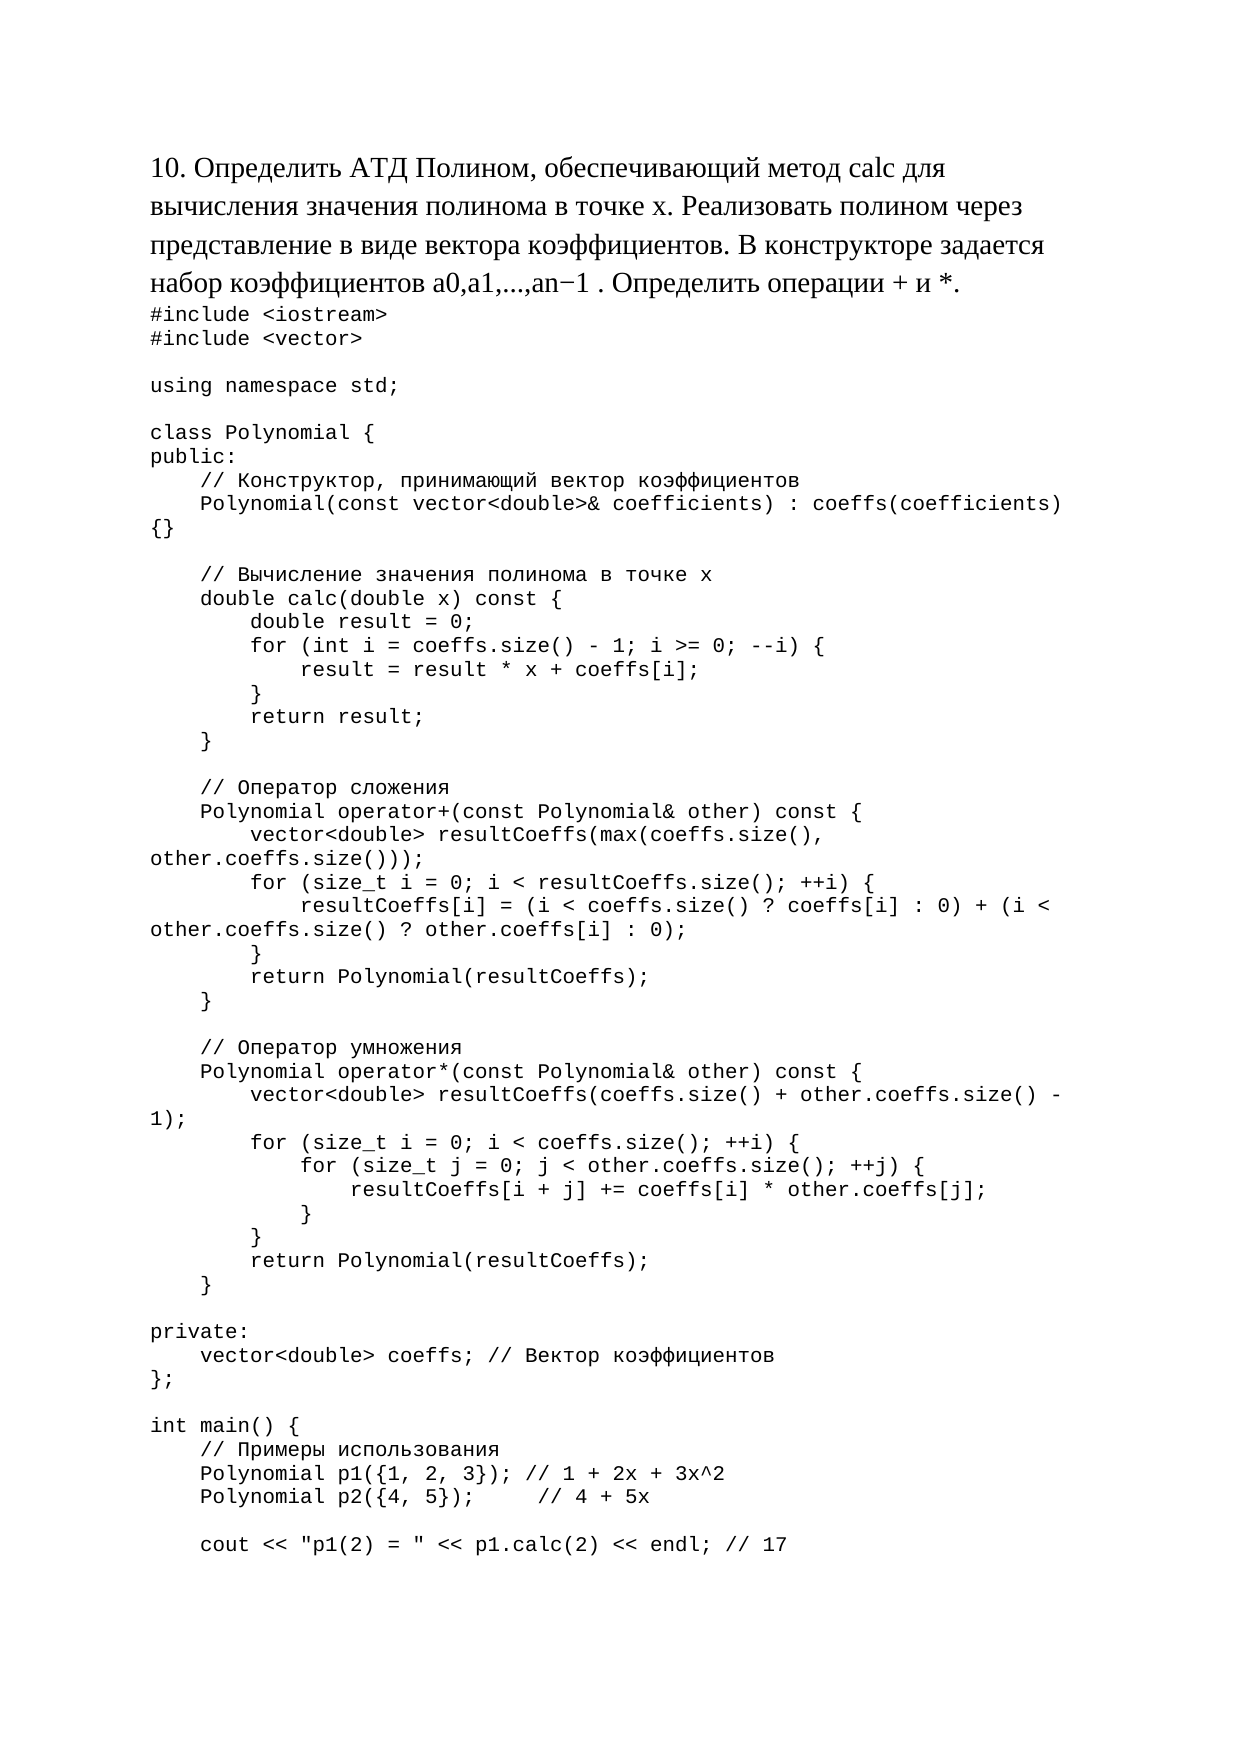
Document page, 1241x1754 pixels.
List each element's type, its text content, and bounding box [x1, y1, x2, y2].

text using namespace std; [150, 375, 1090, 399]
text } [150, 682, 1090, 706]
text 10. Определить АТД Полином, обеспечивающий метод calc для вычисления значения полинома в точке x. Реализовать полином через представление в виде вектора коэффициентов. В конструкторе задается набор коэффициентов a0,a1,...,an−1 . Определить операции + и *. [150, 150, 1090, 299]
text double result = 0; [150, 612, 1090, 635]
text Polynomial(const vector<double>& coefficients) : coeffs(coefficients) {} [150, 493, 1090, 541]
text resultCoeffs[i + j] += coeffs[i] * other.coeffs[j]; [150, 1179, 1090, 1203]
text cout << "p1(2) = " << p1.calc(2) << endl; // 17 [150, 1534, 1090, 1557]
text resultCoeffs[i] = (i < coeffs.size() ? coeffs[i] : 0) + (i < other.coeffs.size() ? other.coeffs[i] : 0); [150, 895, 1090, 943]
text Polynomial p1({1, 2, 3}); // 1 + 2x + 3x^2 [150, 1463, 1090, 1486]
text vector<double> resultCoeffs(coeffs.size() + other.coeffs.size() - 1); [150, 1084, 1090, 1132]
text Polynomial operator+(const Polynomial& other) const { [150, 801, 1090, 824]
text // Вычисление значения полинома в точке x [150, 564, 1090, 588]
text // Оператор умножения [150, 1037, 1090, 1061]
text } [150, 943, 1090, 966]
text public: [150, 446, 1090, 470]
text // Примеры использования [150, 1439, 1090, 1463]
text #include <vector> [150, 328, 1090, 351]
text } [150, 1226, 1090, 1250]
text double calc(double x) const { [150, 588, 1090, 612]
text return result; [150, 706, 1090, 730]
text // Оператор сложения [150, 777, 1090, 801]
text return Polynomial(resultCoeffs); [150, 1250, 1090, 1274]
text }; [150, 1368, 1090, 1392]
text for (size_t j = 0; j < other.coeffs.size(); ++j) { [150, 1155, 1090, 1179]
text } [150, 990, 1090, 1013]
text } [150, 1274, 1090, 1297]
text // Конструктор, принимающий вектор коэффициентов [150, 470, 1090, 493]
text #include <iostream> [150, 304, 1090, 328]
text for (int i = coeffs.size() - 1; i >= 0; --i) { [150, 635, 1090, 659]
text Polynomial p2({4, 5}); // 4 + 5x [150, 1486, 1090, 1510]
text result = result * x + coeffs[i]; [150, 659, 1090, 682]
text private: [150, 1321, 1090, 1344]
text } [150, 1203, 1090, 1226]
text Polynomial operator*(const Polynomial& other) const { [150, 1061, 1090, 1084]
text vector<double> coeffs; // Вектор коэффициентов [150, 1344, 1090, 1368]
text } [150, 730, 1090, 753]
text for (size_t i = 0; i < resultCoeffs.size(); ++i) { [150, 872, 1090, 895]
text vector<double> resultCoeffs(max(coeffs.size(), other.coeffs.size())); [150, 824, 1090, 872]
text class Polynomial { [150, 422, 1090, 446]
text return Polynomial(resultCoeffs); [150, 966, 1090, 990]
text for (size_t i = 0; i < coeffs.size(); ++i) { [150, 1132, 1090, 1155]
text int main() { [150, 1416, 1090, 1439]
